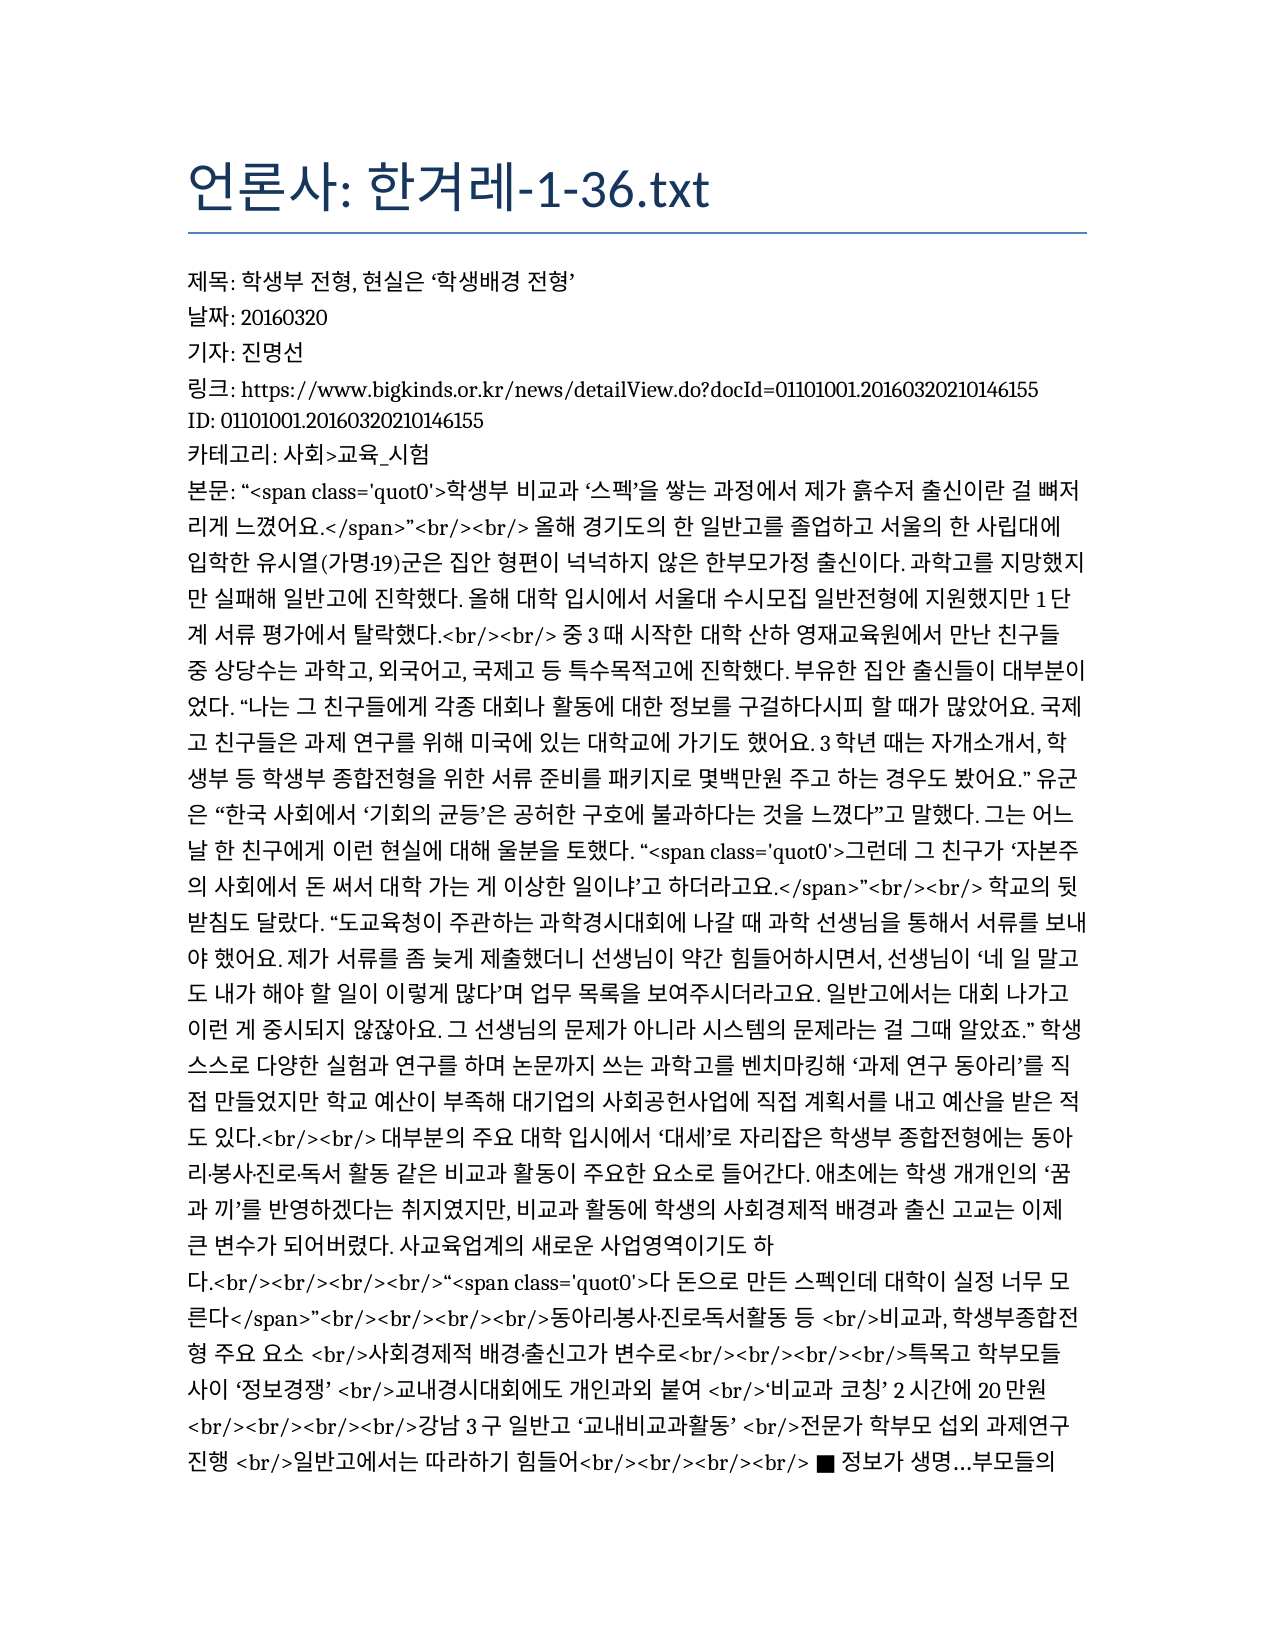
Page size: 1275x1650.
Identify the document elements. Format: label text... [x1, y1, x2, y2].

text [187, 265, 1087, 1477]
title 언론사: 한겨레-1-36.txt [187, 150, 1087, 234]
